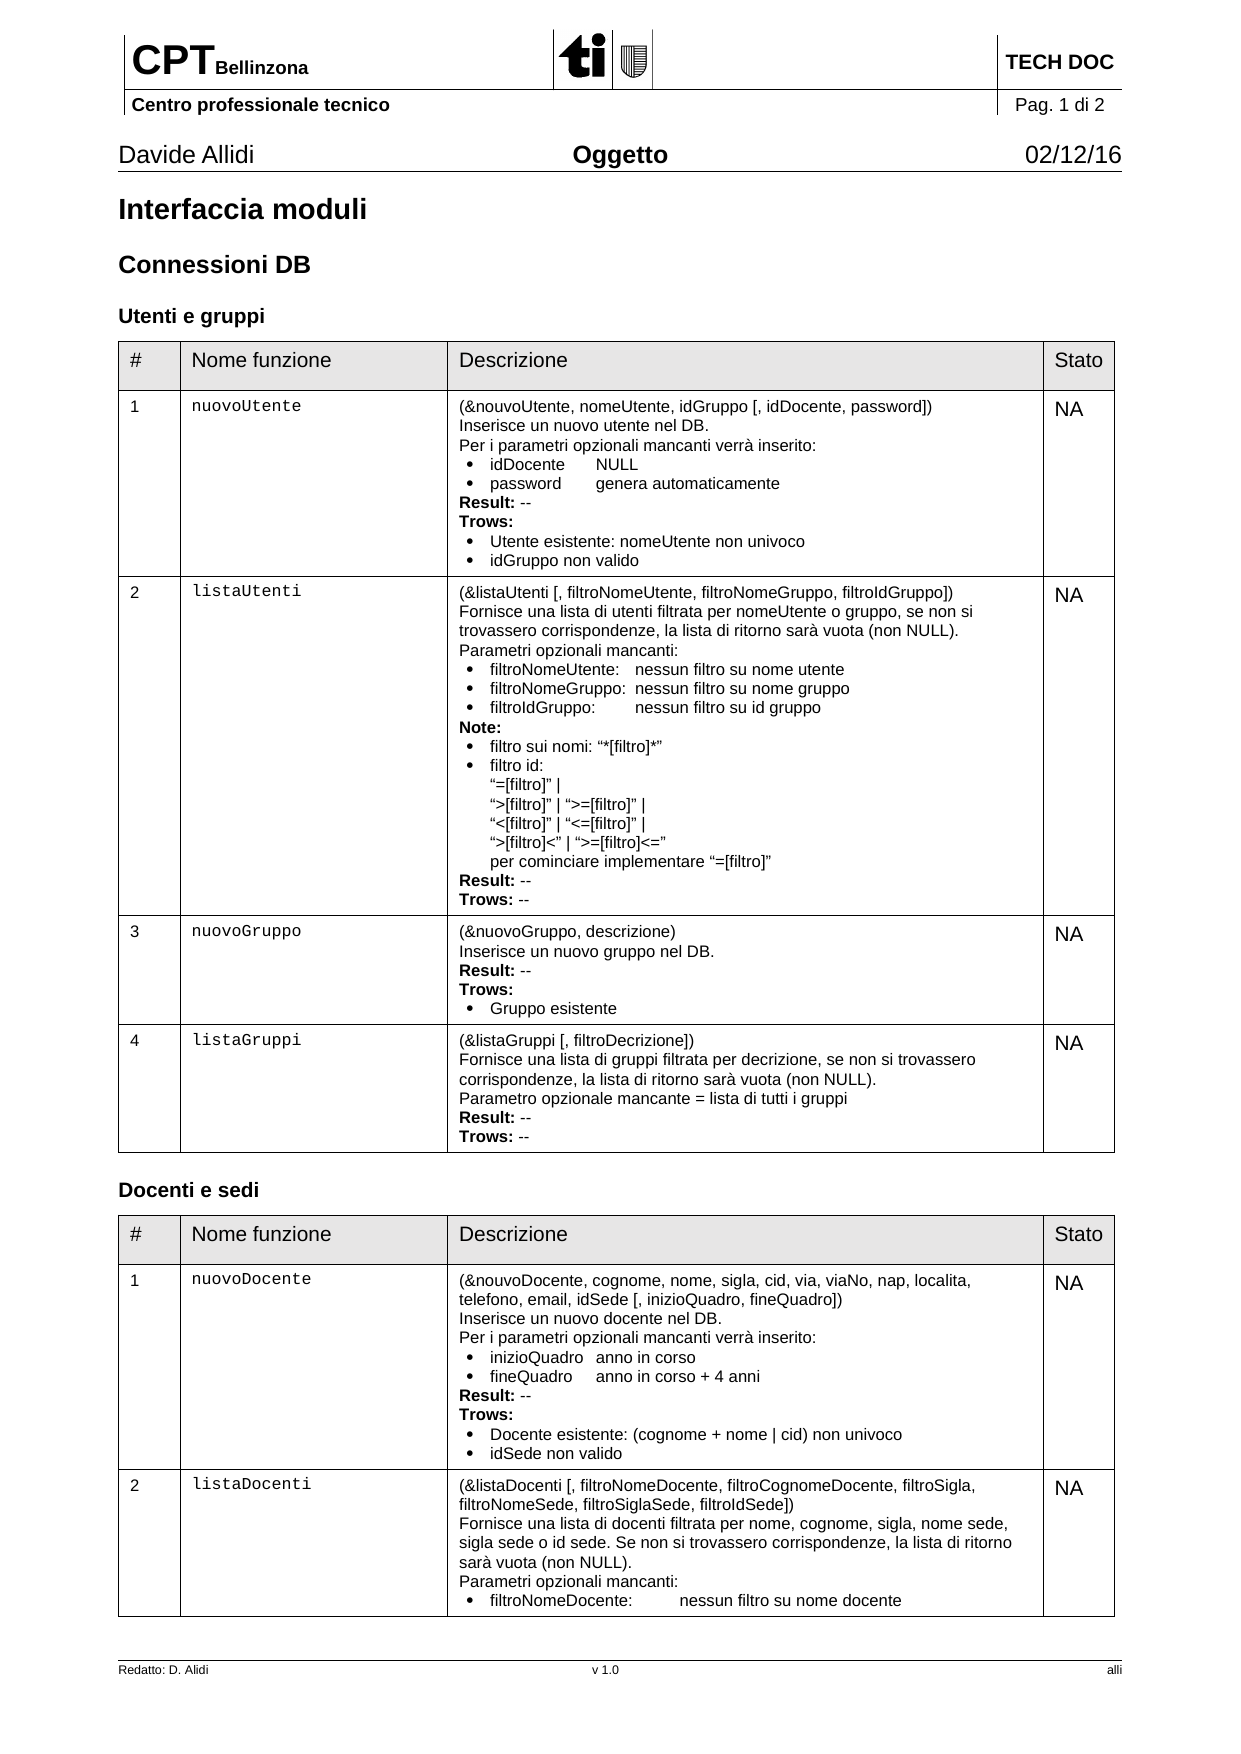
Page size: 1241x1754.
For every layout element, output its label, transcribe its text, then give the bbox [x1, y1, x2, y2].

table_header Nome funzione [181, 342, 447, 390]
table_cell (&nouvoDocente, cognome, nome, sigla, cid, via, viaNo, nap, localita, telefono, email, idSede [, inizioQuadro, fineQuadro]) Inserisce un nuovo docente nel DB. Per i parametri opzionali mancanti verrà inserito: inizioQuadro anno in corso fineQuadro anno in corso + 4 anni Result: -- Trows: Docente esistente: (cognome + nome | cid) non univoco idSede non valido [448, 1265, 1043, 1469]
table_header Descrizione [448, 1216, 1043, 1264]
subtitle Interfaccia moduli [118, 192, 1122, 226]
table_cell NA [1044, 1025, 1114, 1152]
table_cell [119, 1025, 180, 1152]
table_cell [119, 1265, 180, 1469]
subtitle Docenti e sedi [118, 1178, 1122, 1202]
table_cell (&listaGruppi [, filtroDecrizione]) Fornisce una lista di gruppi filtrata per decrizione, se non si trovassero corrispondenze, la lista di ritorno sarà vuota (non NULL). Parametro opzionale mancante = lista di tutti i gruppi Result: -- Trows: -- [448, 1025, 1043, 1152]
table_cell (&listaUtenti [, filtroNomeUtente, filtroNomeGruppo, filtroIdGruppo]) Fornisce una lista di utenti filtrata per nomeUtente o gruppo, se non si trovassero corrispondenze, la lista di ritorno sarà vuota (non NULL). Parametri opzionali mancanti: filtroNomeUtente: nessun filtro su nome utente filtroNomeGruppo: nessun filtro su nome gruppo filtroIdGruppo: nessun filtro su id gruppo Note: filtro sui nomi: “*[filtro]*” filtro id: “=[filtro]” | “>[filtro]” | “>=[filtro]” | “<[filtro]” | “<=[filtro]” | “>[filtro]<” | “>=[filtro]<=” per cominciare implementare “=[filtro]” Result: -- Trows: -- [448, 577, 1043, 915]
table_cell NA [1044, 391, 1114, 576]
table_cell NA [1044, 577, 1114, 915]
table_cell NA [1044, 1265, 1114, 1469]
table_cell listaDocenti [181, 1470, 447, 1616]
subtitle Connessioni DB [118, 251, 1122, 279]
table_header # [119, 342, 180, 390]
table_header Stato [1044, 342, 1114, 390]
table_cell listaUtenti [181, 577, 447, 915]
table_header Descrizione [448, 342, 1043, 390]
table_cell [119, 1470, 180, 1616]
subtitle Utenti e gruppi [118, 304, 1122, 328]
table_cell listaGruppi [181, 1025, 447, 1152]
table_cell nuovoDocente [181, 1265, 447, 1469]
table_cell (&nuovoGruppo, descrizione) Inserisce un nuovo gruppo nel DB. Result: -- Trows: Gruppo esistente [448, 916, 1043, 1024]
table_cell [448, 1470, 1043, 1616]
table_cell [119, 391, 180, 576]
table_header Nome funzione [181, 1216, 447, 1264]
table_cell nuovoUtente [181, 391, 447, 576]
table_header # [119, 1216, 180, 1264]
table_cell (&nouvoUtente, nomeUtente, idGruppo [, idDocente, password]) Inserisce un nuovo utente nel DB. Per i parametri opzionali mancanti verrà inserito: idDocente NULL password genera automaticamente Result: -- Trows: Utente esistente: nomeUtente non univoco idGruppo non valido [448, 391, 1043, 576]
table_header Stato [1044, 1216, 1114, 1264]
table_cell [119, 916, 180, 1024]
table_cell nuovoGruppo [181, 916, 447, 1024]
table_cell [119, 577, 180, 915]
table_cell NA [1044, 1470, 1114, 1616]
table_cell NA [1044, 916, 1114, 1024]
